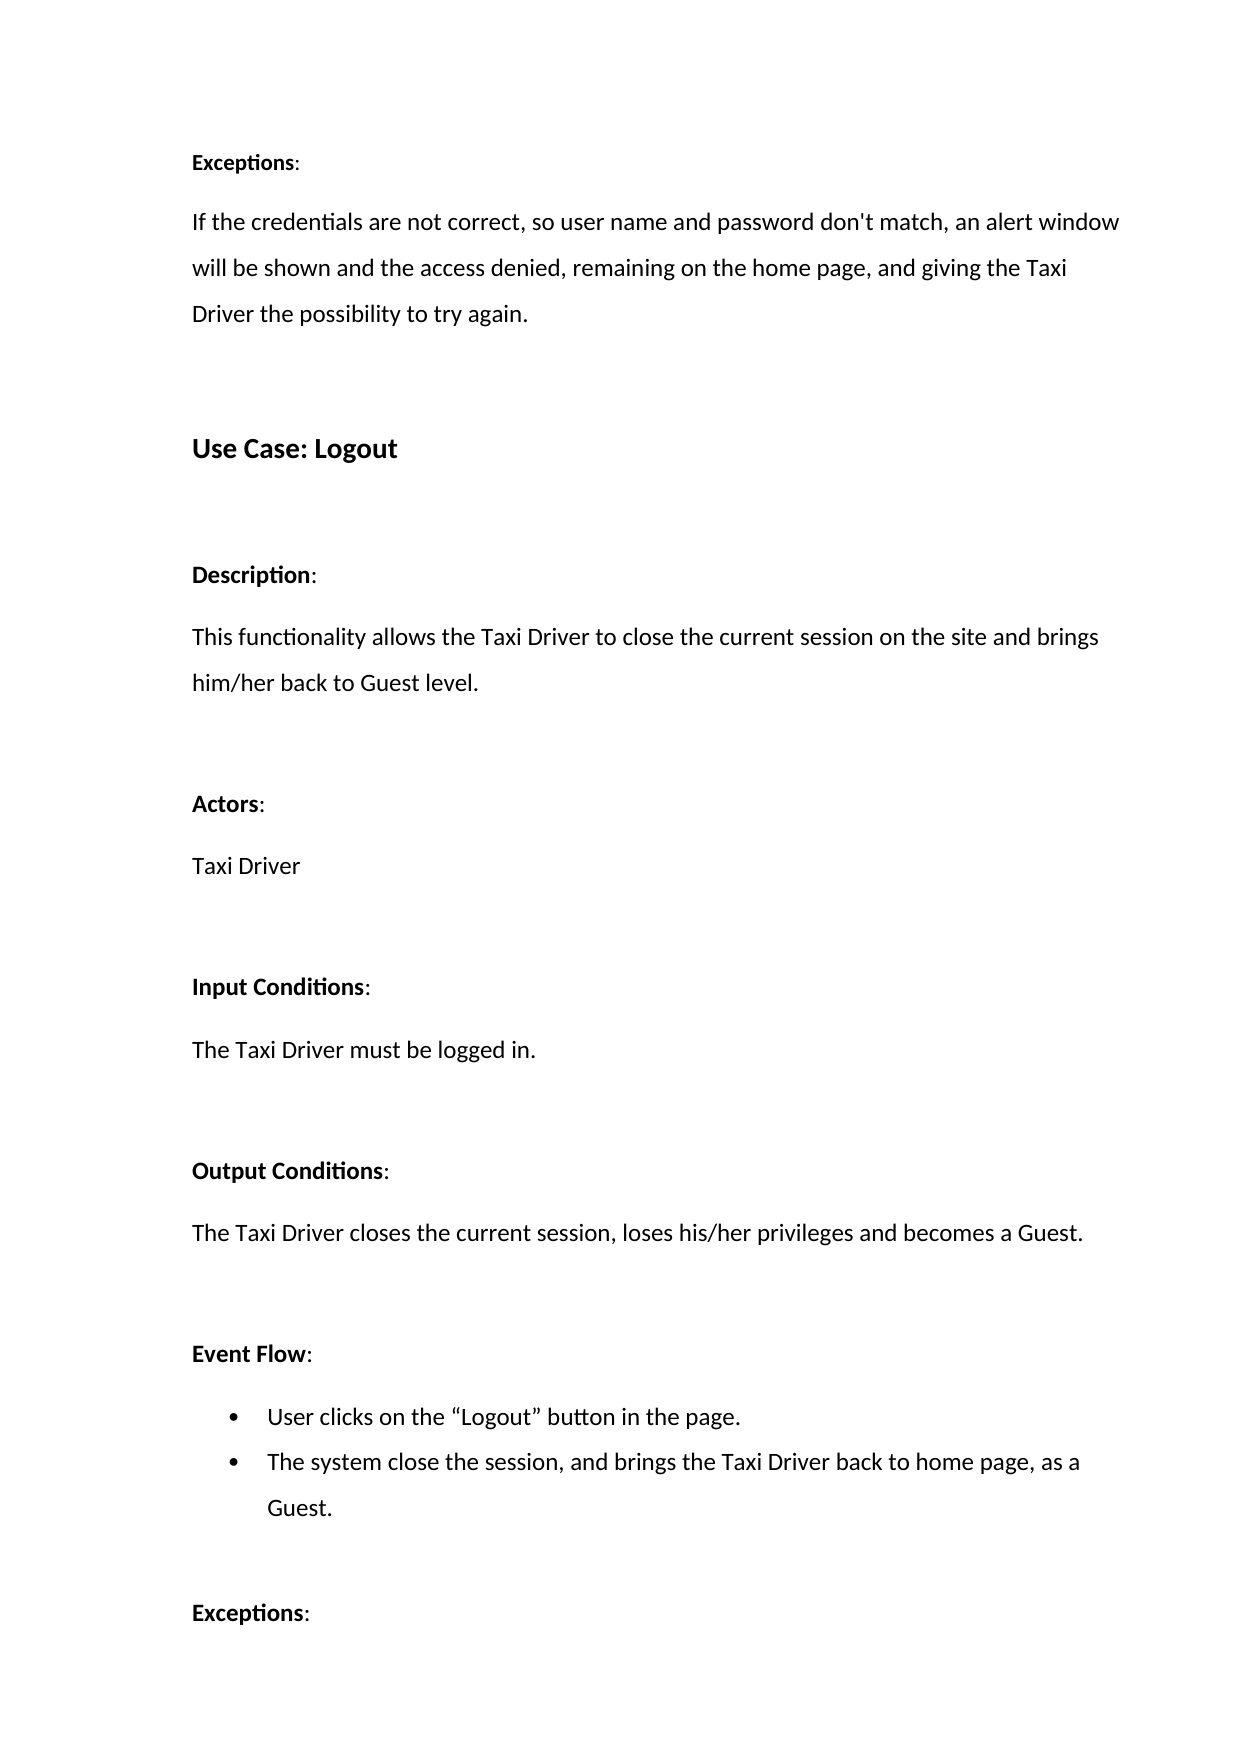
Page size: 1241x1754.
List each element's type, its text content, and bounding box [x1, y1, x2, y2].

text The Taxi Driver must be logged in. [118, 1034, 1122, 1064]
text This functionality allows the Taxi Driver to close the current session on the site and brings him/her back to Guest level. [118, 621, 1122, 698]
text Output Conditions: [118, 1155, 1122, 1186]
text Description: [118, 559, 1122, 589]
text Exceptions: [118, 148, 1122, 176]
text If the credentials are not correct, so user name and password don't match, an alert window will be shown and the access denied, remaining on the home page, and giving the Taxi Driver the possibility to try again. [118, 206, 1122, 328]
text The Taxi Driver closes the current session, loses his/her privileges and becomes a Guest. [118, 1217, 1122, 1248]
text Exceptions: [118, 1597, 1122, 1627]
text Taxi Driver [118, 851, 1122, 881]
text Actors: [118, 788, 1122, 819]
text Input Conditions: [118, 972, 1122, 1002]
text Use Case: Logout [118, 430, 1122, 466]
list The system close the session, and brings the Taxi Driver back to home page, as a Guest. [229, 1447, 1122, 1523]
text Event Flow: [118, 1338, 1122, 1369]
list User clicks on the “Logout” button in the page. [229, 1401, 1122, 1431]
